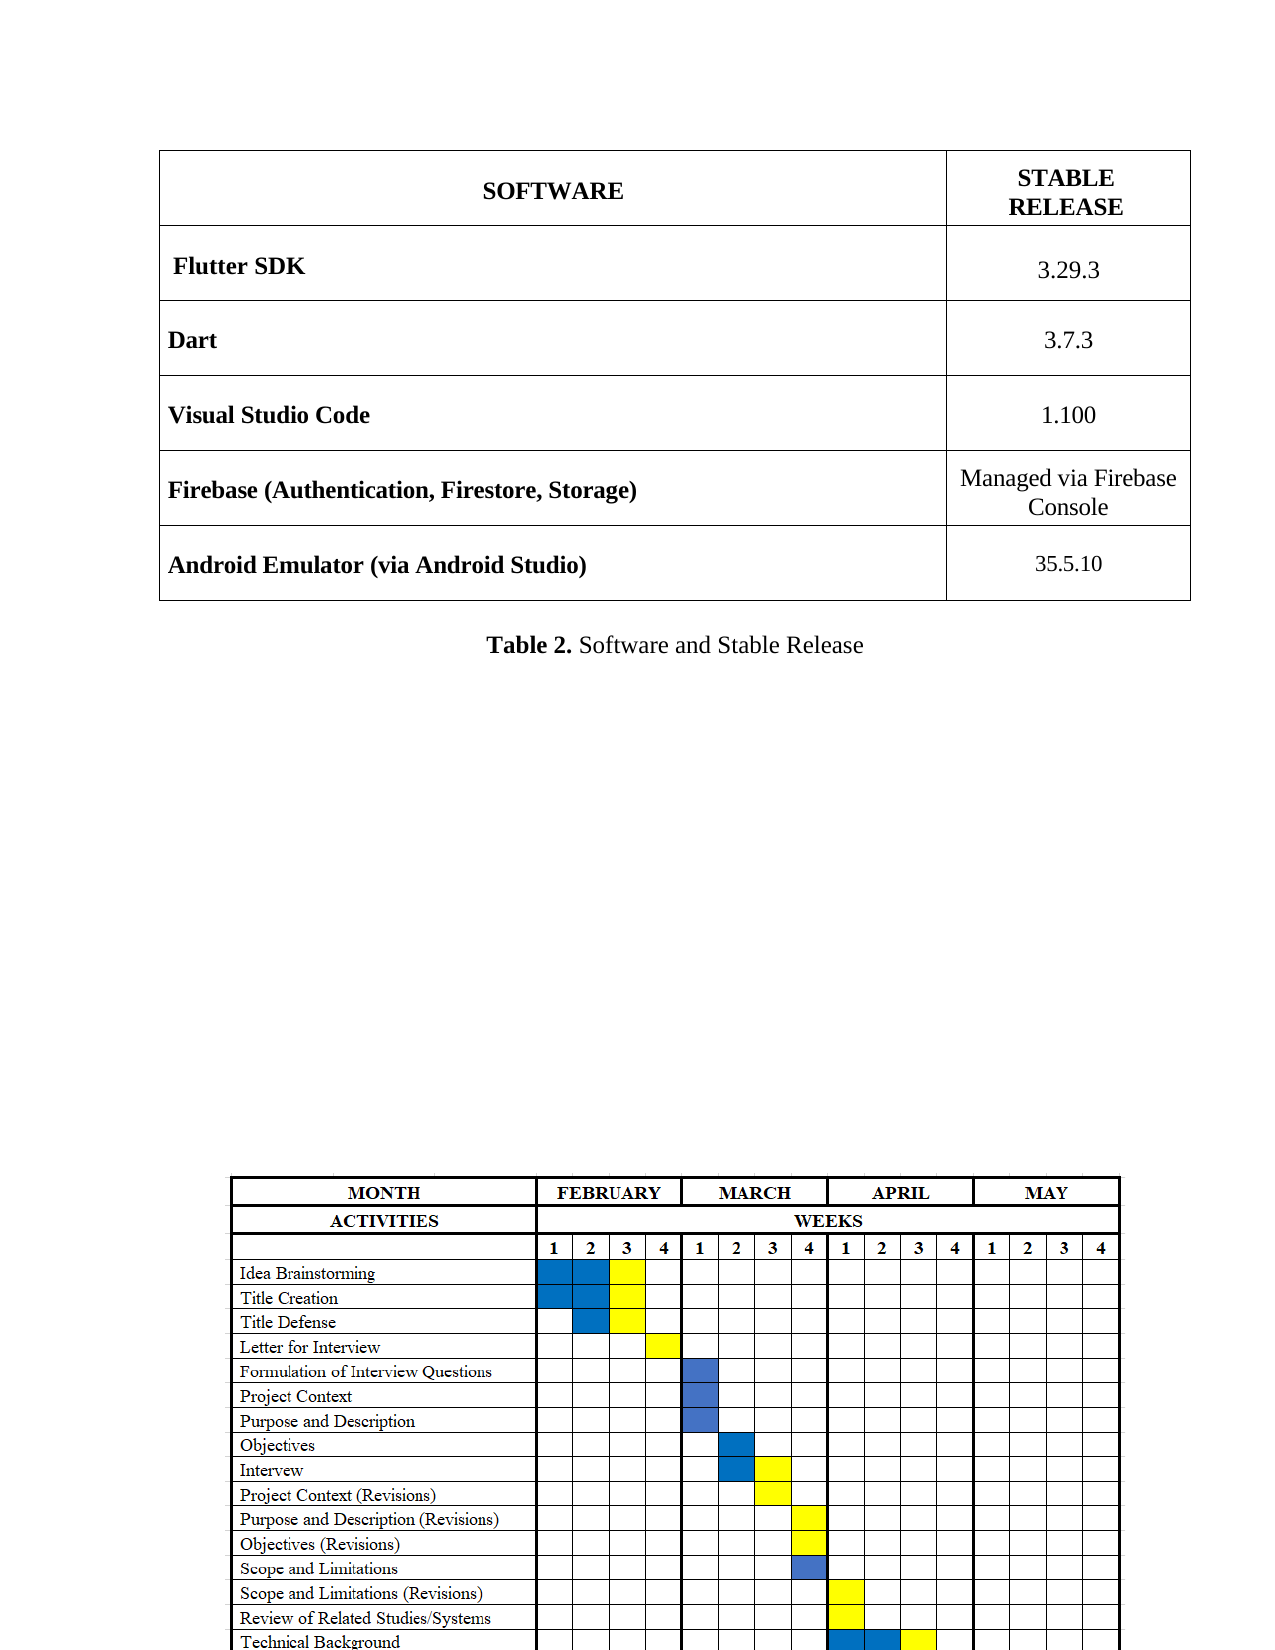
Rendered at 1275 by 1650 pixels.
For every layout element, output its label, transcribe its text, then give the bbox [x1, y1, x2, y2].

table_header SOFTWARE [160, 151, 946, 225]
table_cell Firebase (Authentication, Firestore, Storage) [160, 451, 946, 525]
table_cell 3.29.3 [947, 226, 1190, 300]
subtitle Table 2. Software and Stable Release [225, 630, 1125, 659]
table_cell Managed via Firebase Console [947, 451, 1190, 525]
table_header STABLE RELEASE [947, 151, 1190, 225]
table_cell Android Emulator (via Android Studio) [160, 526, 946, 600]
table_cell Visual Studio Code [160, 376, 946, 450]
table_cell Dart [160, 301, 946, 375]
table_cell 3.7.3 [947, 301, 1190, 375]
table_cell 35.5.10 [947, 526, 1190, 600]
table_cell 1.100 [947, 376, 1190, 450]
picture [225, 1173, 1125, 1650]
table_cell Flutter SDK [160, 226, 946, 300]
